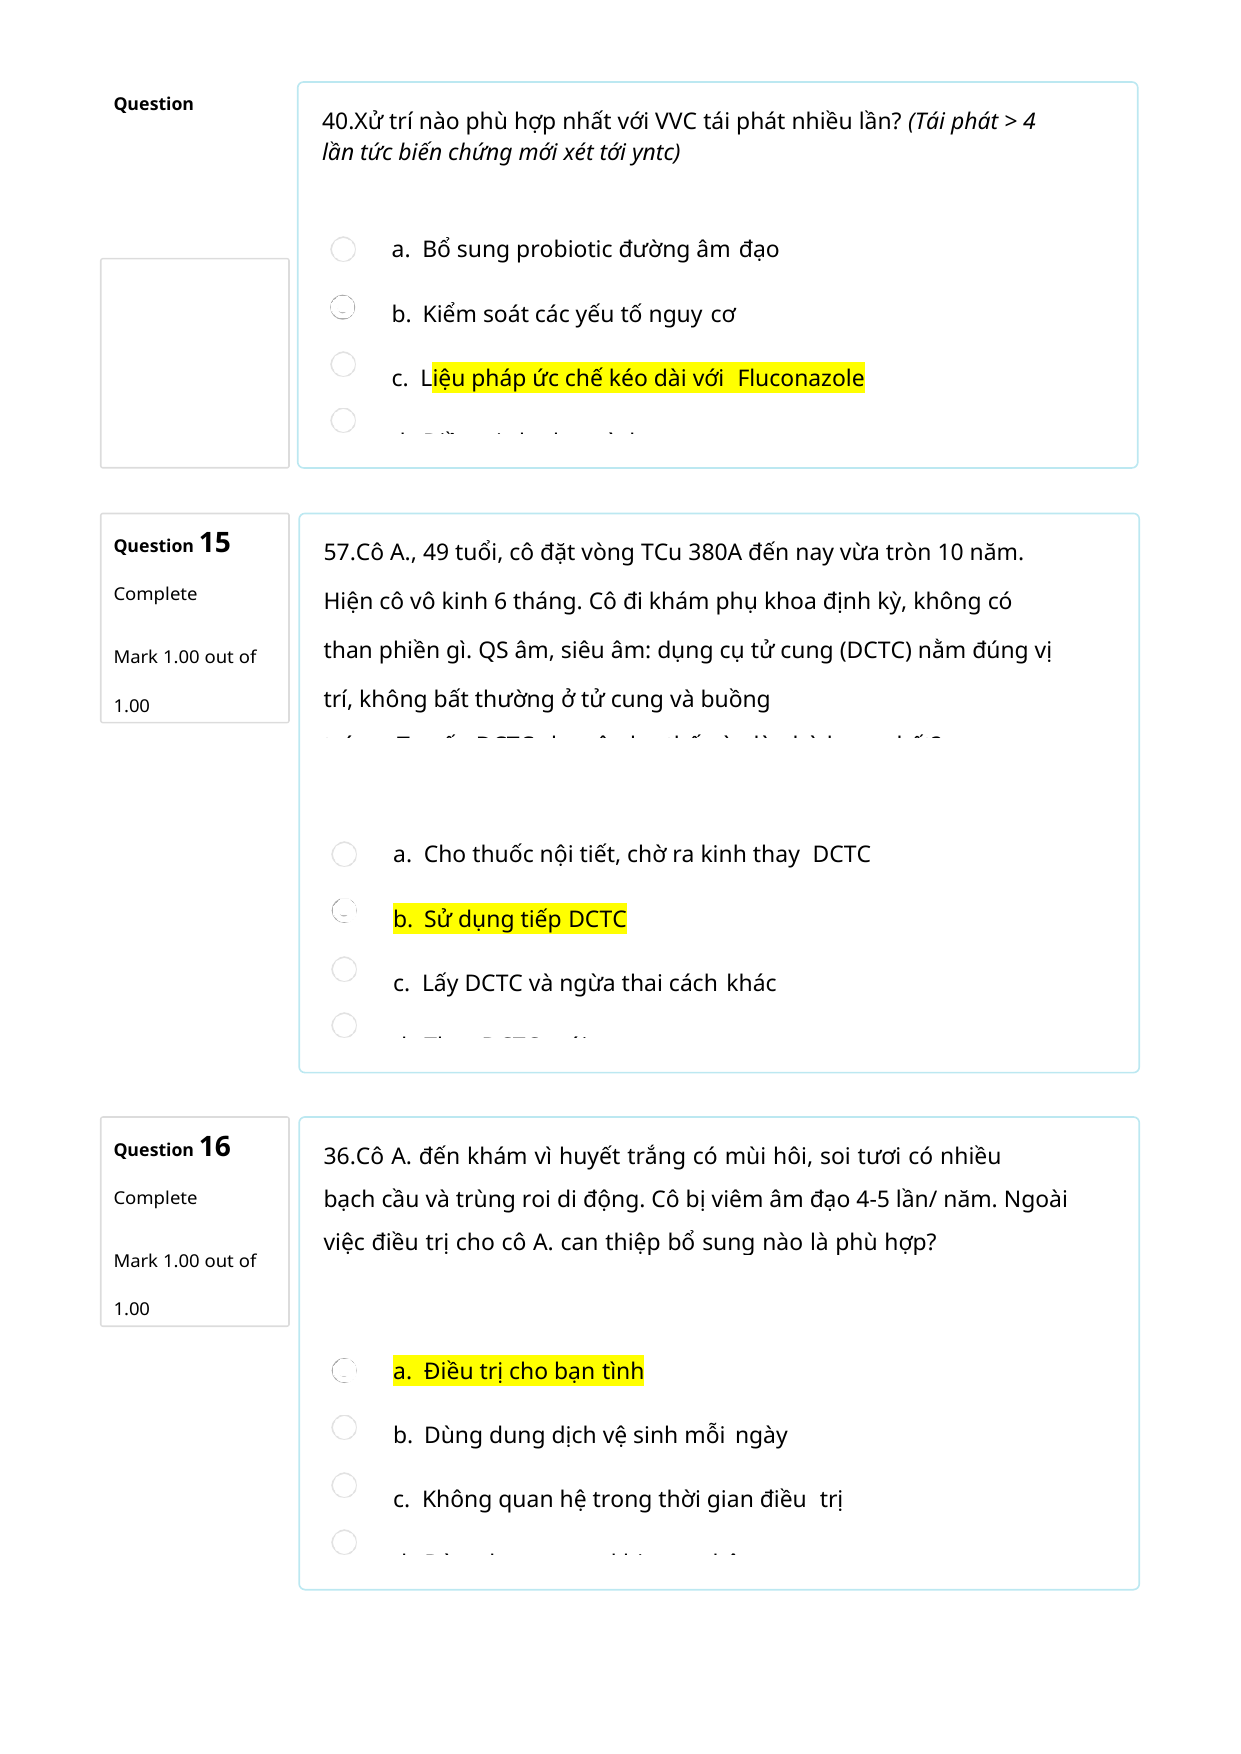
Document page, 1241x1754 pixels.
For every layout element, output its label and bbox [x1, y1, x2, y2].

picture [330, 408, 356, 433]
picture [333, 899, 356, 922]
picture [331, 1012, 357, 1038]
picture [330, 236, 356, 262]
picture [331, 841, 357, 867]
picture [331, 956, 357, 982]
picture [331, 296, 354, 318]
picture [331, 1472, 357, 1498]
picture [331, 1415, 357, 1440]
picture [330, 351, 356, 377]
picture [333, 1359, 356, 1382]
picture [331, 1529, 357, 1555]
